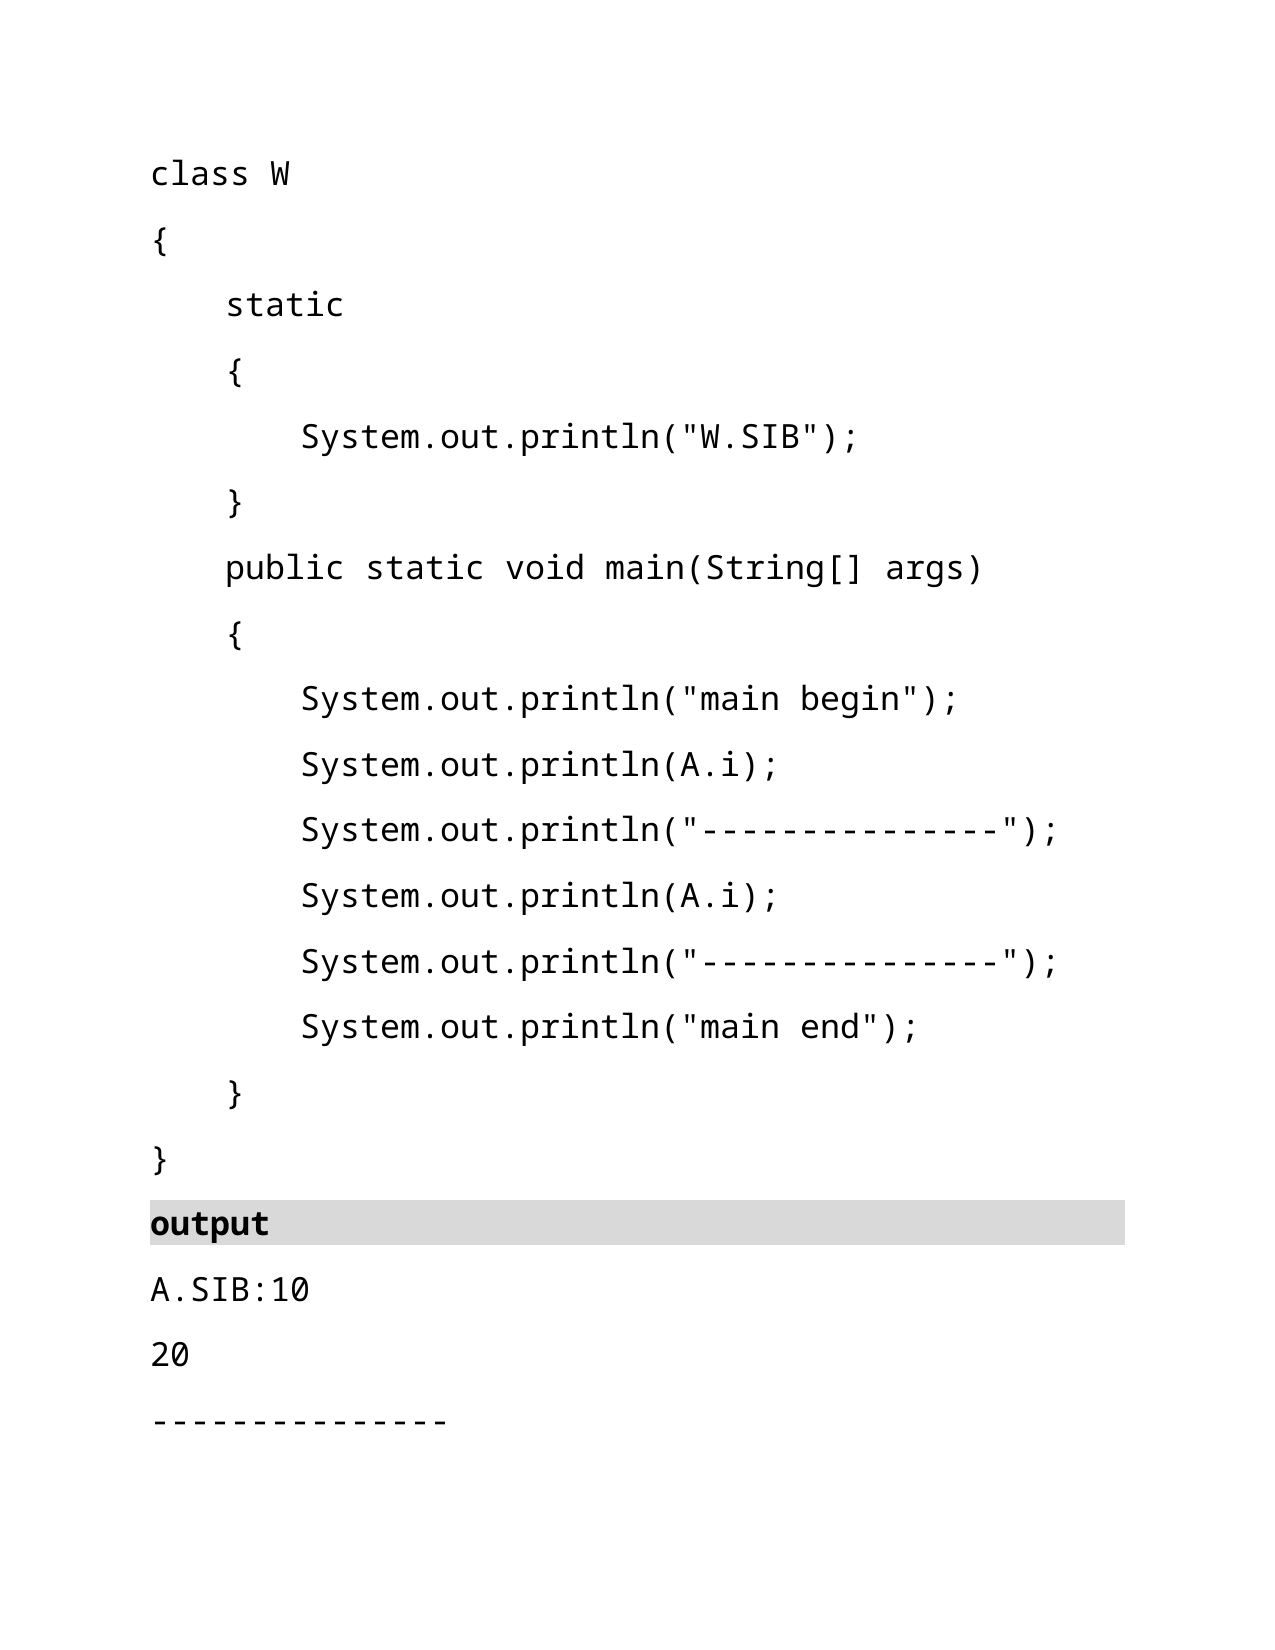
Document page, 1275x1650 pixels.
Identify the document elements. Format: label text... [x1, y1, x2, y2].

text System.out.println("main begin"); [150, 675, 1125, 720]
text class W [150, 150, 1125, 195]
text public static void main(String[] args) [150, 544, 1125, 589]
text --------------- [150, 1397, 1125, 1442]
text { [150, 216, 1125, 261]
text } [150, 1134, 1125, 1180]
text System.out.println("---------------"); [150, 937, 1125, 983]
text output [150, 1200, 1125, 1245]
text static [150, 281, 1125, 327]
text System.out.println(A.i); [150, 872, 1125, 917]
text } [150, 478, 1125, 523]
text System.out.println("main end"); [150, 1003, 1125, 1048]
text 20 [150, 1331, 1125, 1377]
text { [150, 609, 1125, 655]
text System.out.println("---------------"); [150, 806, 1125, 852]
text } [150, 1069, 1125, 1114]
text System.out.println(A.i); [150, 741, 1125, 786]
text A.SIB:10 [150, 1266, 1125, 1311]
text System.out.println("W.SIB"); [150, 412, 1125, 458]
text { [150, 347, 1125, 392]
